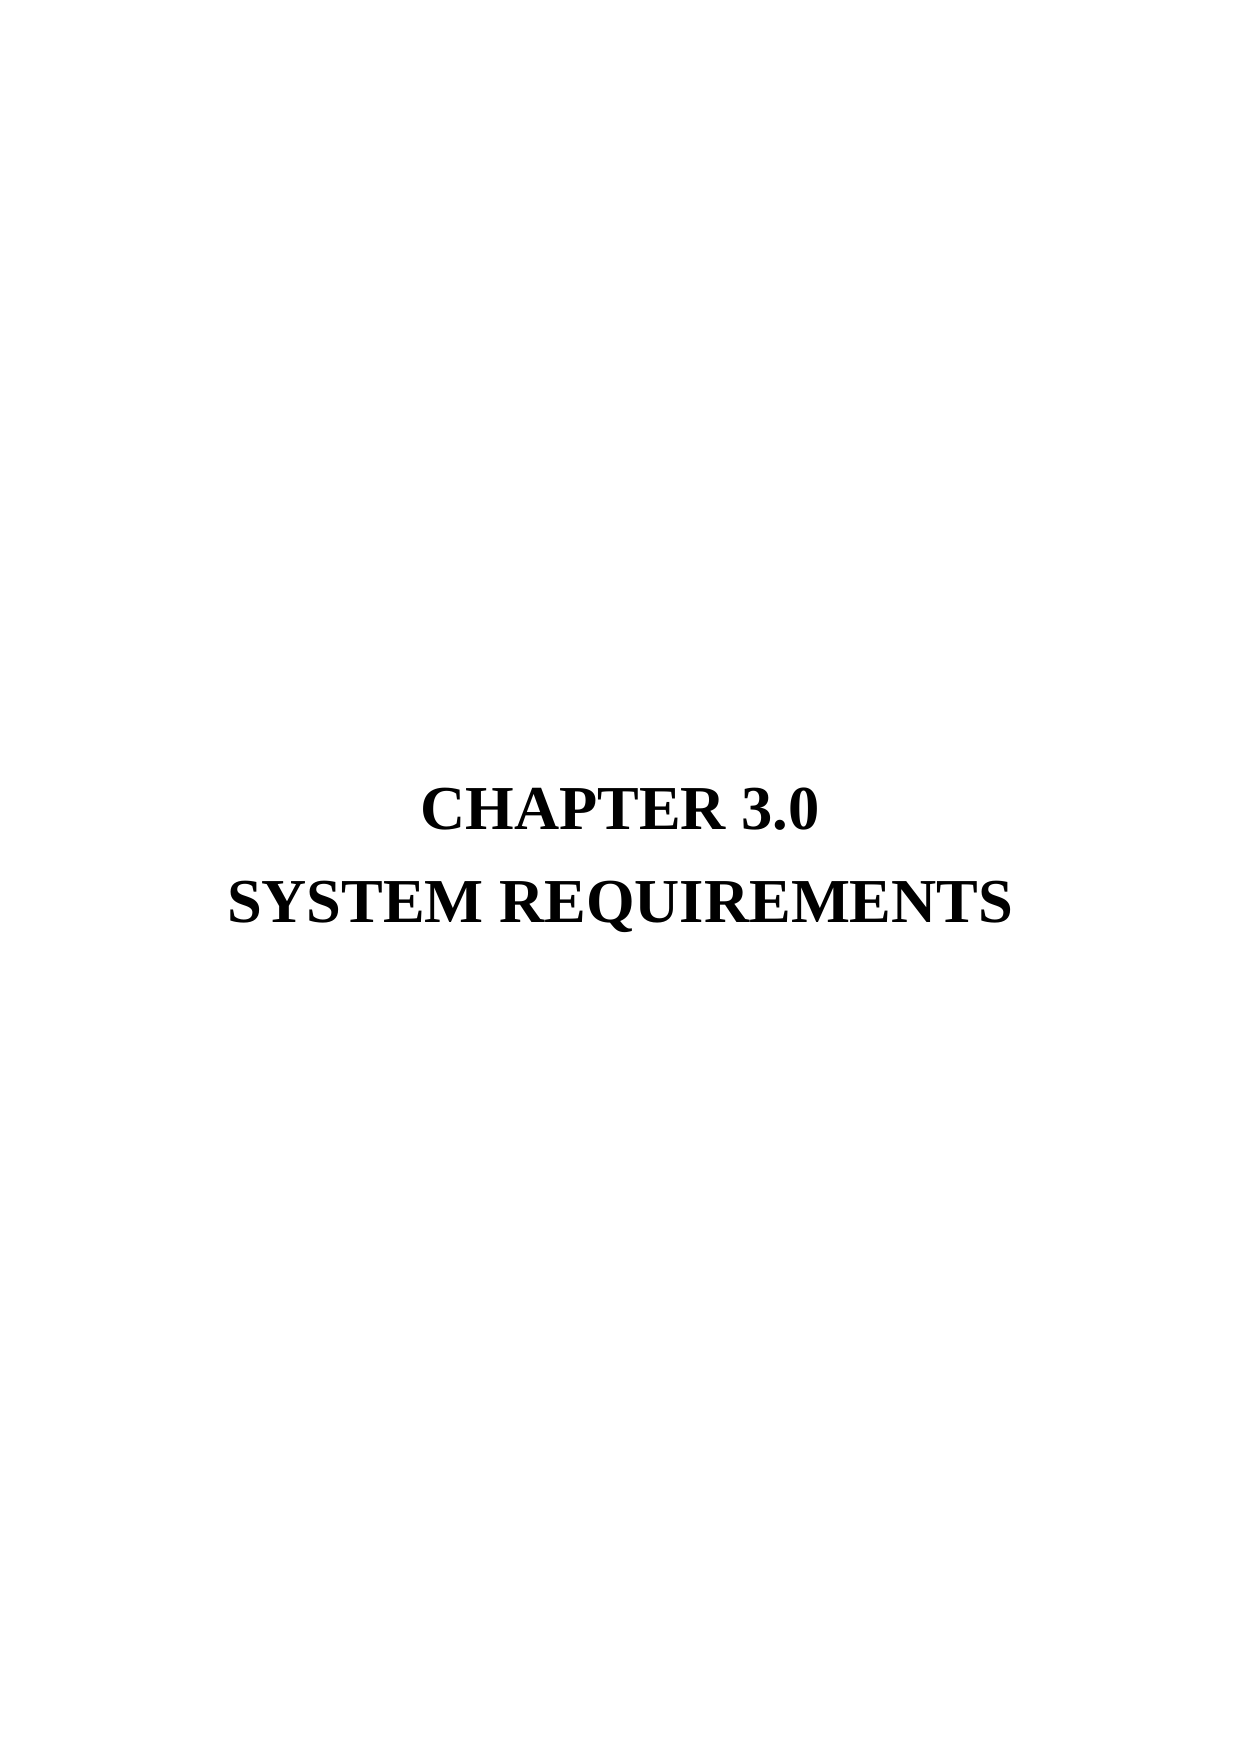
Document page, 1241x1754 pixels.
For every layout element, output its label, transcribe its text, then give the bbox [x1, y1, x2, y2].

text SYSTEM REQUIREMENTS [150, 864, 1090, 936]
text CHAPTER 3.0 [150, 771, 1090, 843]
